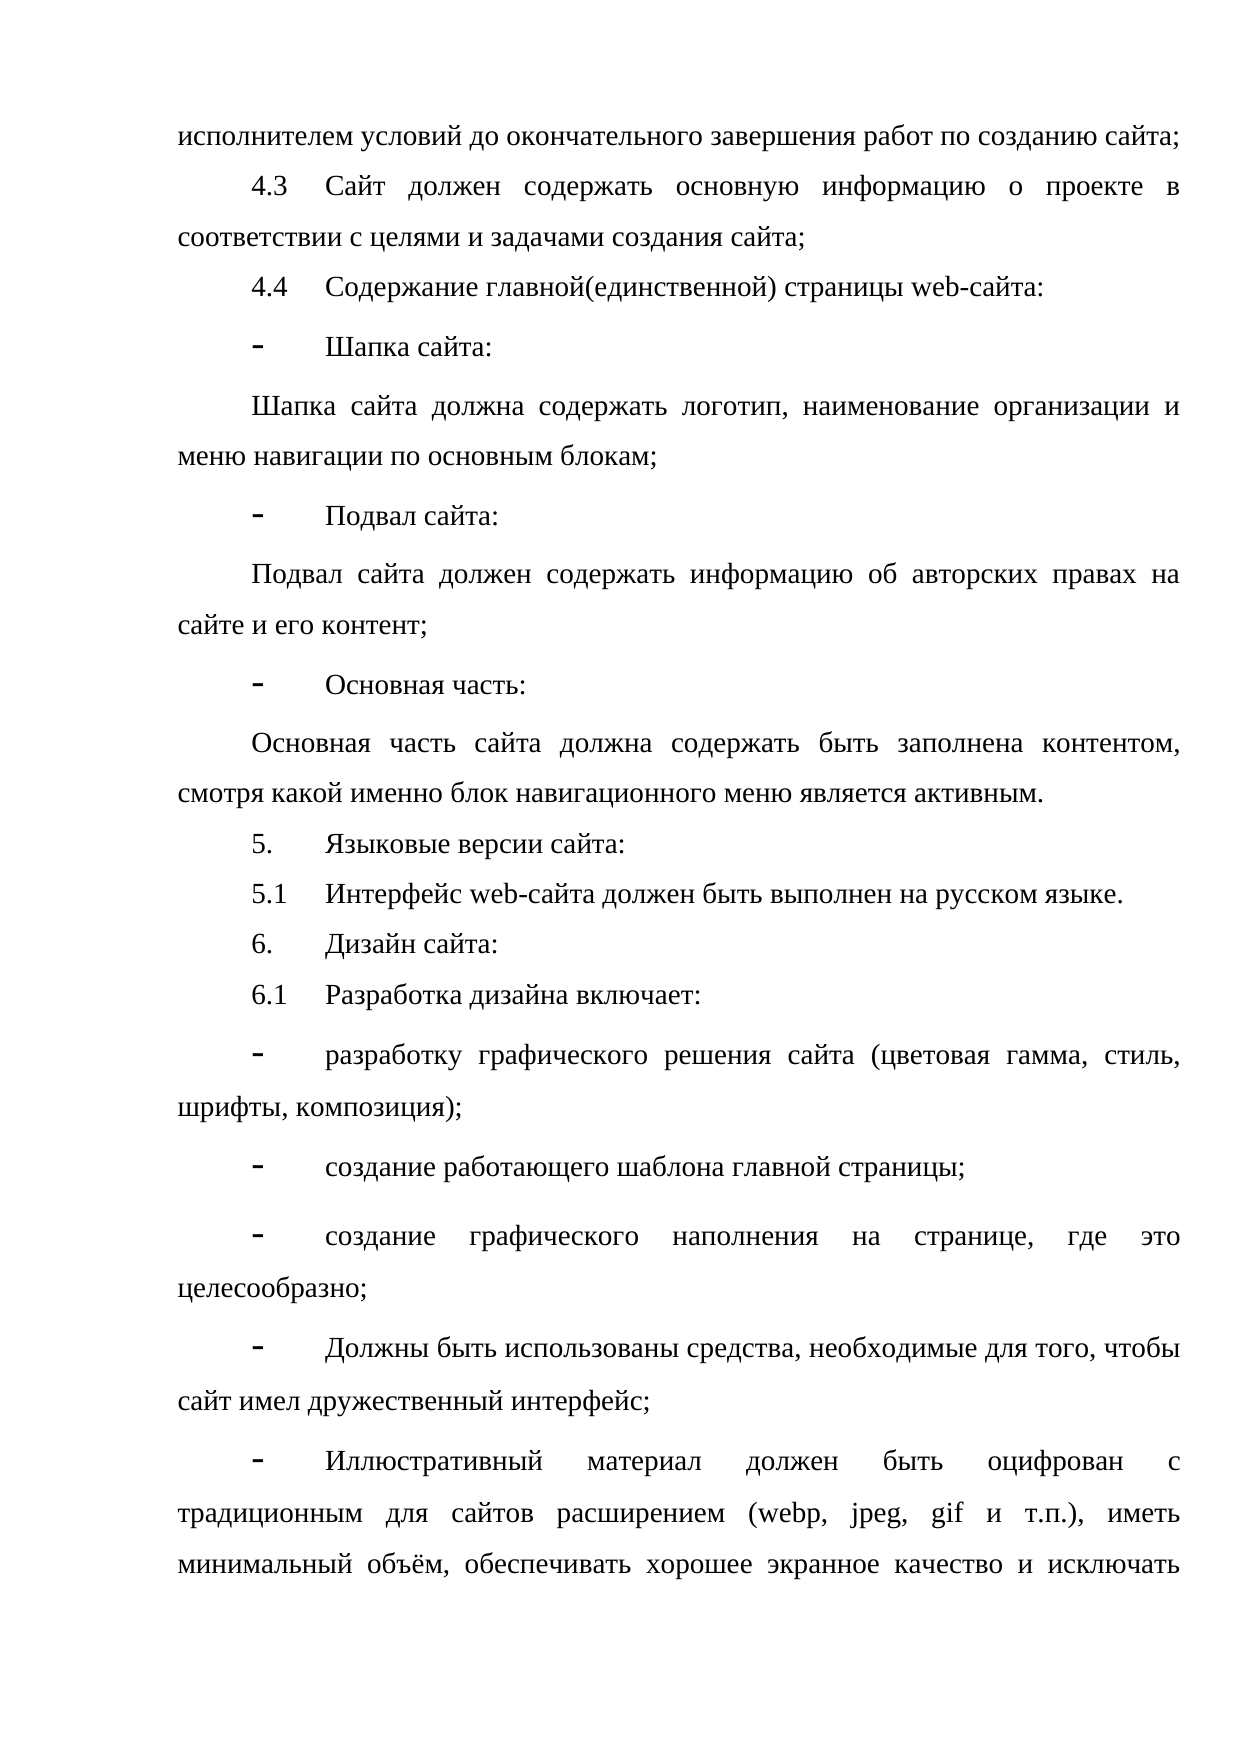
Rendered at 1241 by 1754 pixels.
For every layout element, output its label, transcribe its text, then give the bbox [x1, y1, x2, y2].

list Языковые версии сайта: [177, 826, 1181, 859]
list Должны быть использованы средства, необходимые для того, чтобы сайт имел дружественный интерфейс; [177, 1321, 1181, 1416]
list Разработка дизайна включает: [177, 977, 1181, 1010]
text Шапка сайта должна содержать логотип, наименование организации и меню навигации по основным блокам; [177, 388, 1181, 471]
list Дизайн сайта: [177, 927, 1181, 960]
list Сайт должен содержать основную информацию о проекте в соответствии с целями и задачами создания сайта; [177, 168, 1181, 252]
list Шапка сайта: [177, 319, 1181, 365]
text Основная часть сайта должна содержать быть заполнена контентом, смотря какой именно блок навигационного меню является активным. [177, 725, 1181, 809]
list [177, 118, 1181, 152]
list Содержание главной(единственной) страницы web-сайта: [177, 269, 1181, 303]
list Основная часть: [177, 657, 1181, 703]
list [177, 1433, 1181, 1579]
text Подвал сайта должен содержать информацию об авторских правах на сайте и его контент; [177, 556, 1181, 640]
list создание графического наполнения на странице, где это целесообразно; [177, 1208, 1181, 1304]
list Интерфейс web-сайта должен быть выполнен на русском языке. [177, 876, 1181, 910]
list создание работающего шаблона главной страницы; [177, 1140, 1181, 1185]
list Подвал сайта: [177, 488, 1181, 534]
list разработку графического решения сайта (цветовая гамма, стиль, шрифты, композиция); [177, 1027, 1181, 1123]
